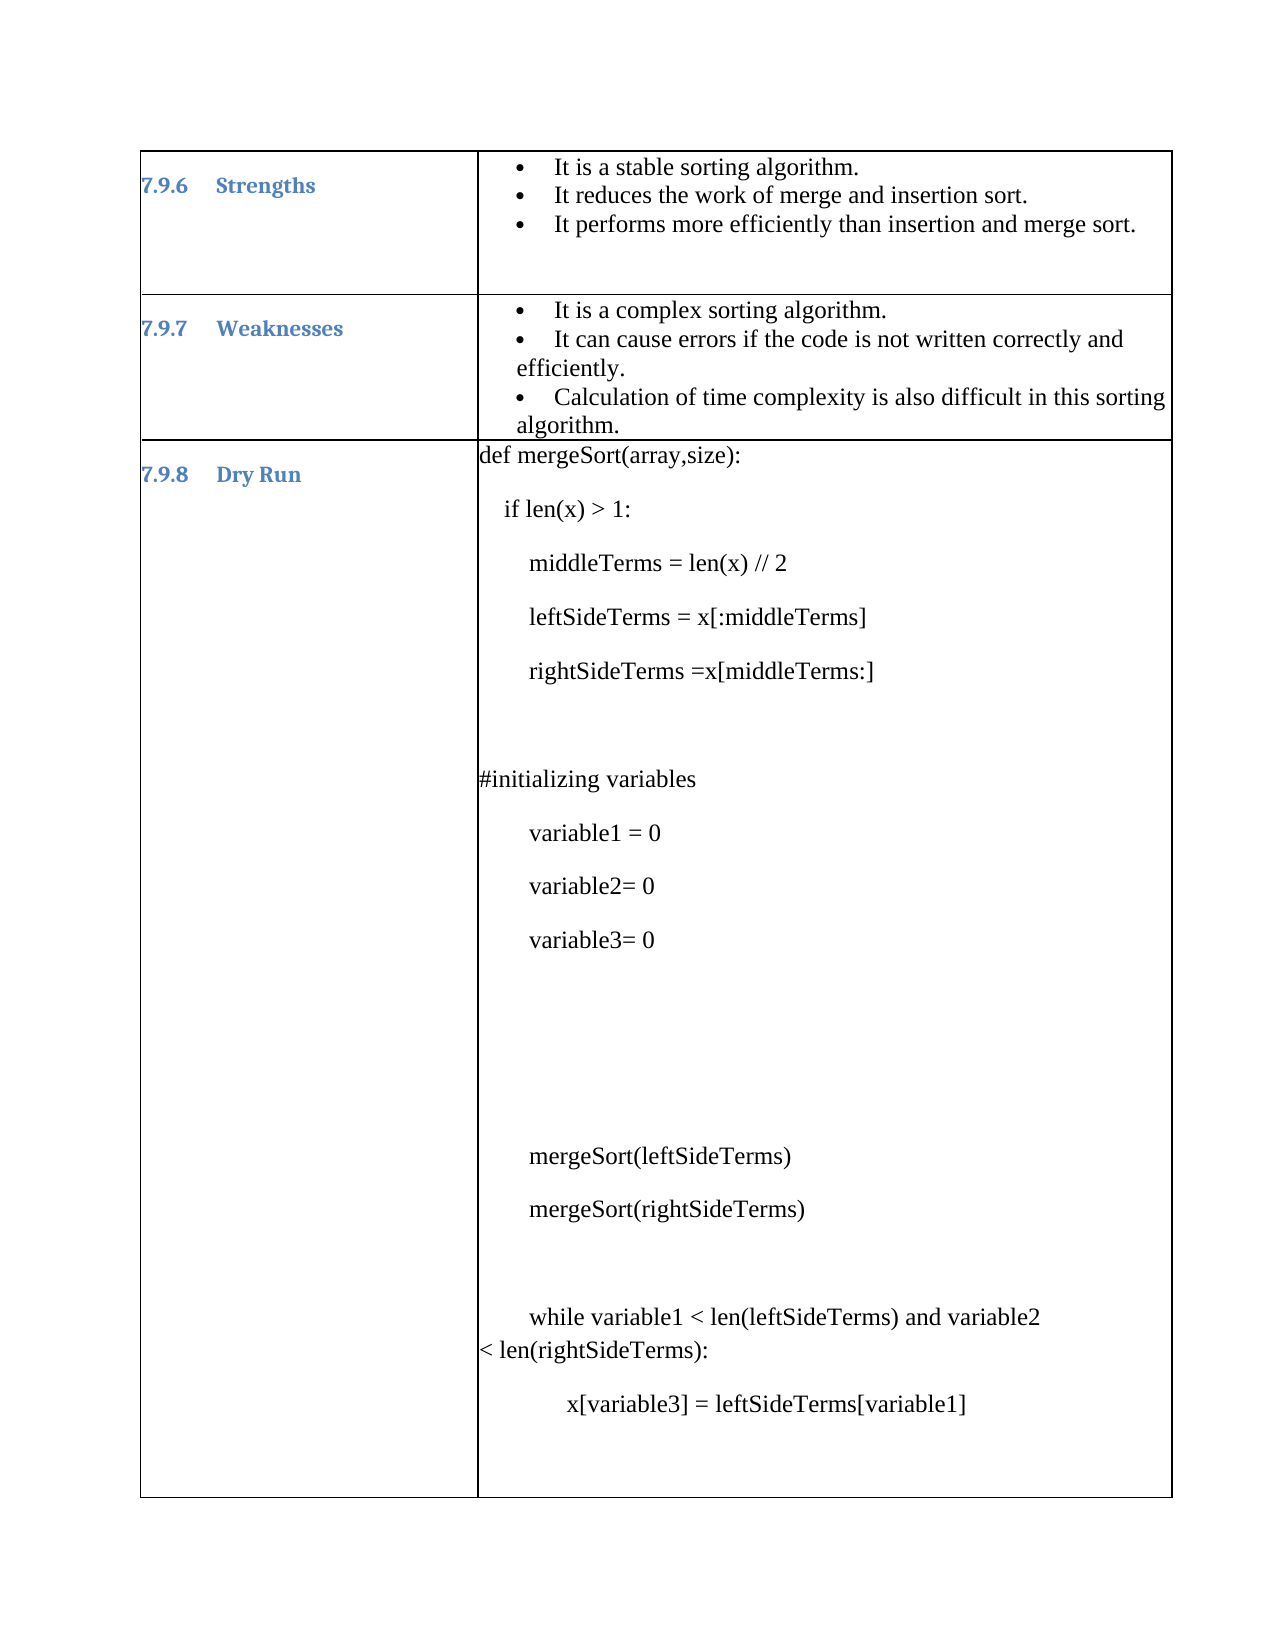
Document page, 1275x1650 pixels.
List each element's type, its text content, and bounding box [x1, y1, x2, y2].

table_cell Dry Run [141, 440, 477, 1496]
table_header It is a stable sorting algorithm. It reduces the work of merge and insertion sort. It performs more efficiently than insertion and merge sort. [479, 152, 1171, 294]
table_header Strengths [141, 152, 477, 294]
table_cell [479, 441, 1171, 1496]
table_cell Weaknesses [141, 295, 477, 439]
table_cell It is a complex sorting algorithm. It can cause errors if the code is not written correctly and efficiently. Calculation of time complexity is also difficult in this sorting algorithm. [479, 295, 1171, 439]
